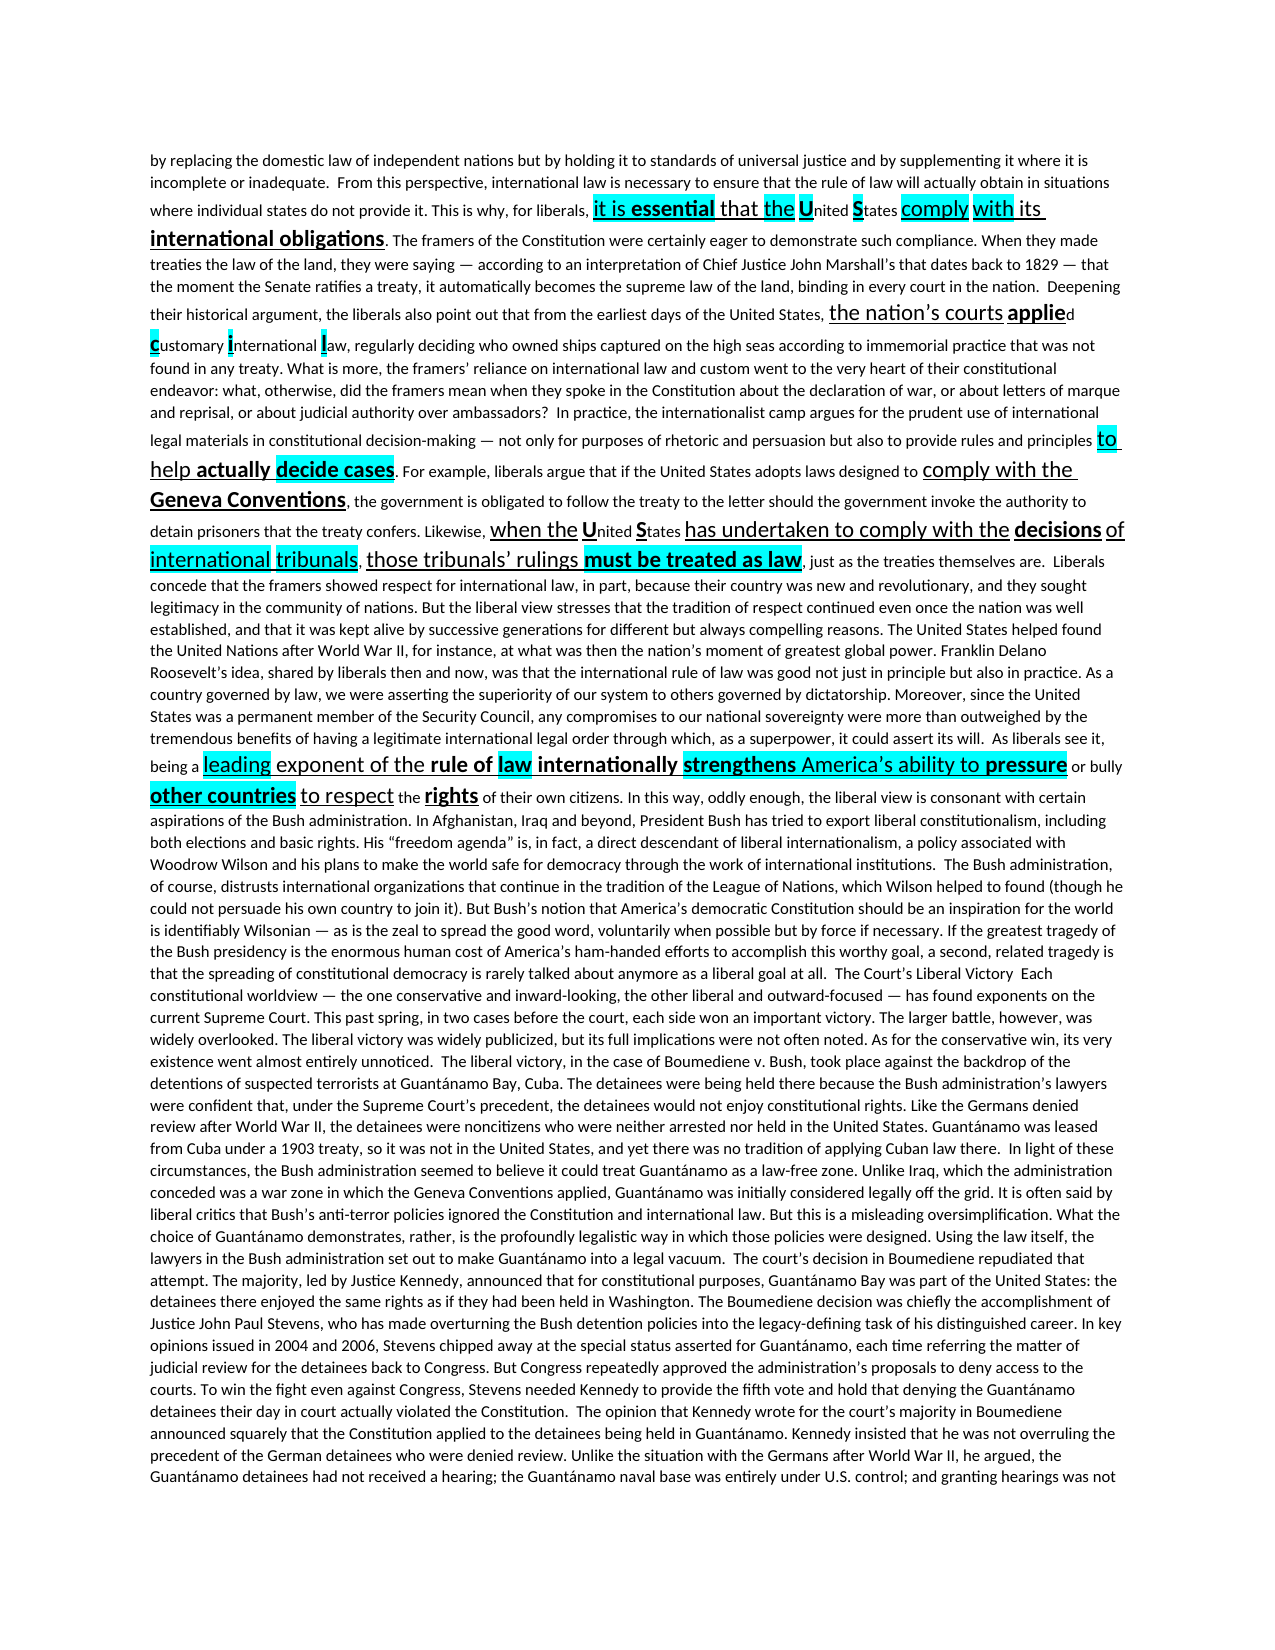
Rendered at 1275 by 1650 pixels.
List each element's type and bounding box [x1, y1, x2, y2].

text [150, 150, 1125, 1487]
